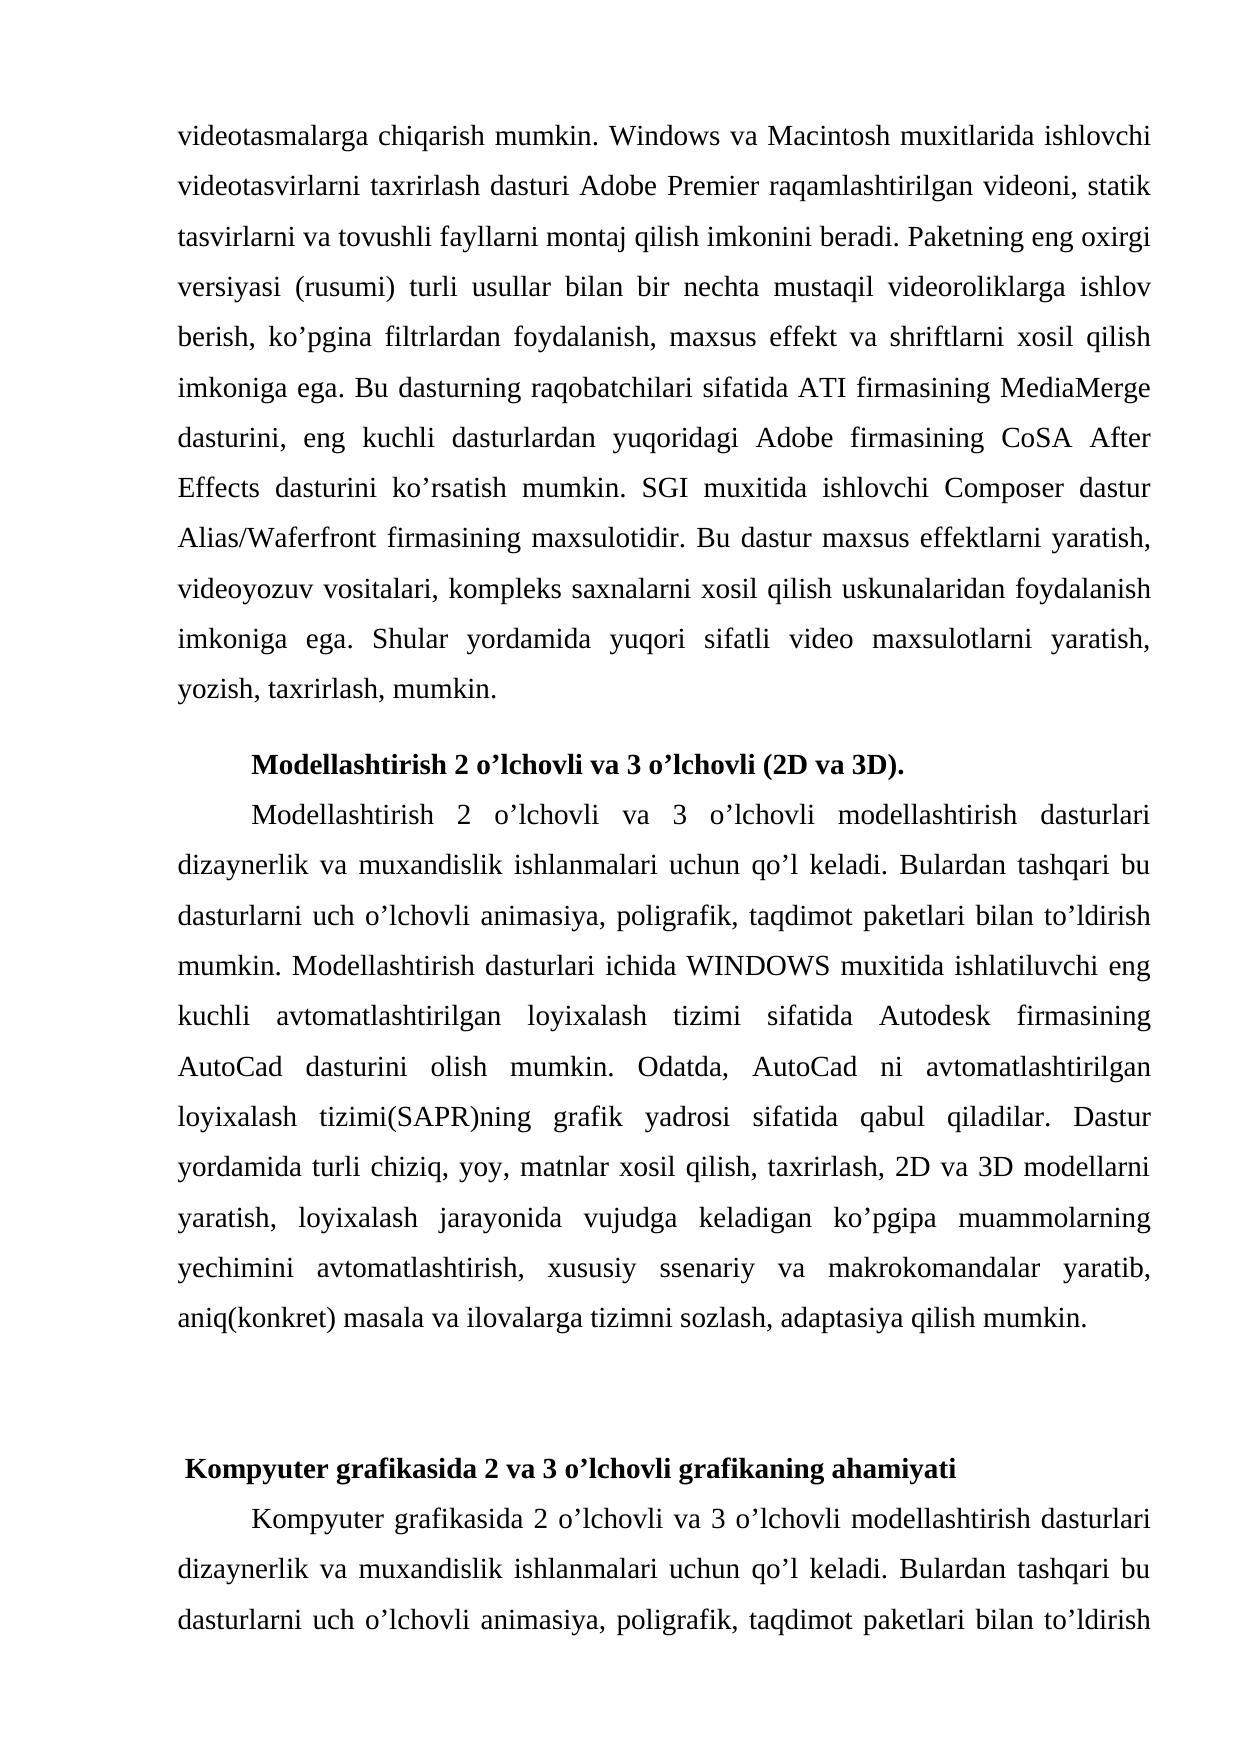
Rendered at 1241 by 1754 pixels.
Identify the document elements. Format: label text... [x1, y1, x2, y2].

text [177, 118, 1152, 705]
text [177, 1501, 1152, 1635]
text Modellashtirish 2 o’lchovli va 3 o’lchovli (2D va 3D). [177, 747, 1152, 780]
text Modellashtirish 2 o’lchovli va 3 o’lchovli modellashtirish dasturlari dizaynerlik va muxandislik ishlanmalari uchun qo’l keladi. Bulardan tashqari bu dasturlarni uch o’lchovli animasiya, poligrafik, taqdimot paketlari bilan to’ldirish mumkin. Modellashtirish dasturlari ichida WINDOWS muxitida ishlatiluvchi eng kuchli avtomatlashtirilgan loyixalash tizimi sifatida Autodesk firmasining AutoCad dasturini olish mumkin. Odatda, AutoCad ni avtomatlashtirilgan loyixalash tizimi(SAPR)ning grafik yadrosi sifatida qabul qiladilar. Dastur yordamida turli chiziq, yoy, matnlar xosil qilish, taxrirlash, 2D va 3D modellarni yaratish, loyixalash jarayonida vujudga keladigan ko’pgipa muammolarning yechimini avtomatlashtirish, xususiy ssenariy va makrokomandalar yaratib, aniq(konkret) masala va ilovalarga tizimni sozlash, adaptasiya qilish mumkin. [177, 797, 1152, 1334]
text Kompyuter grafikasida 2 va 3 o’lchovli grafikaning ahamiyati [177, 1451, 1152, 1484]
